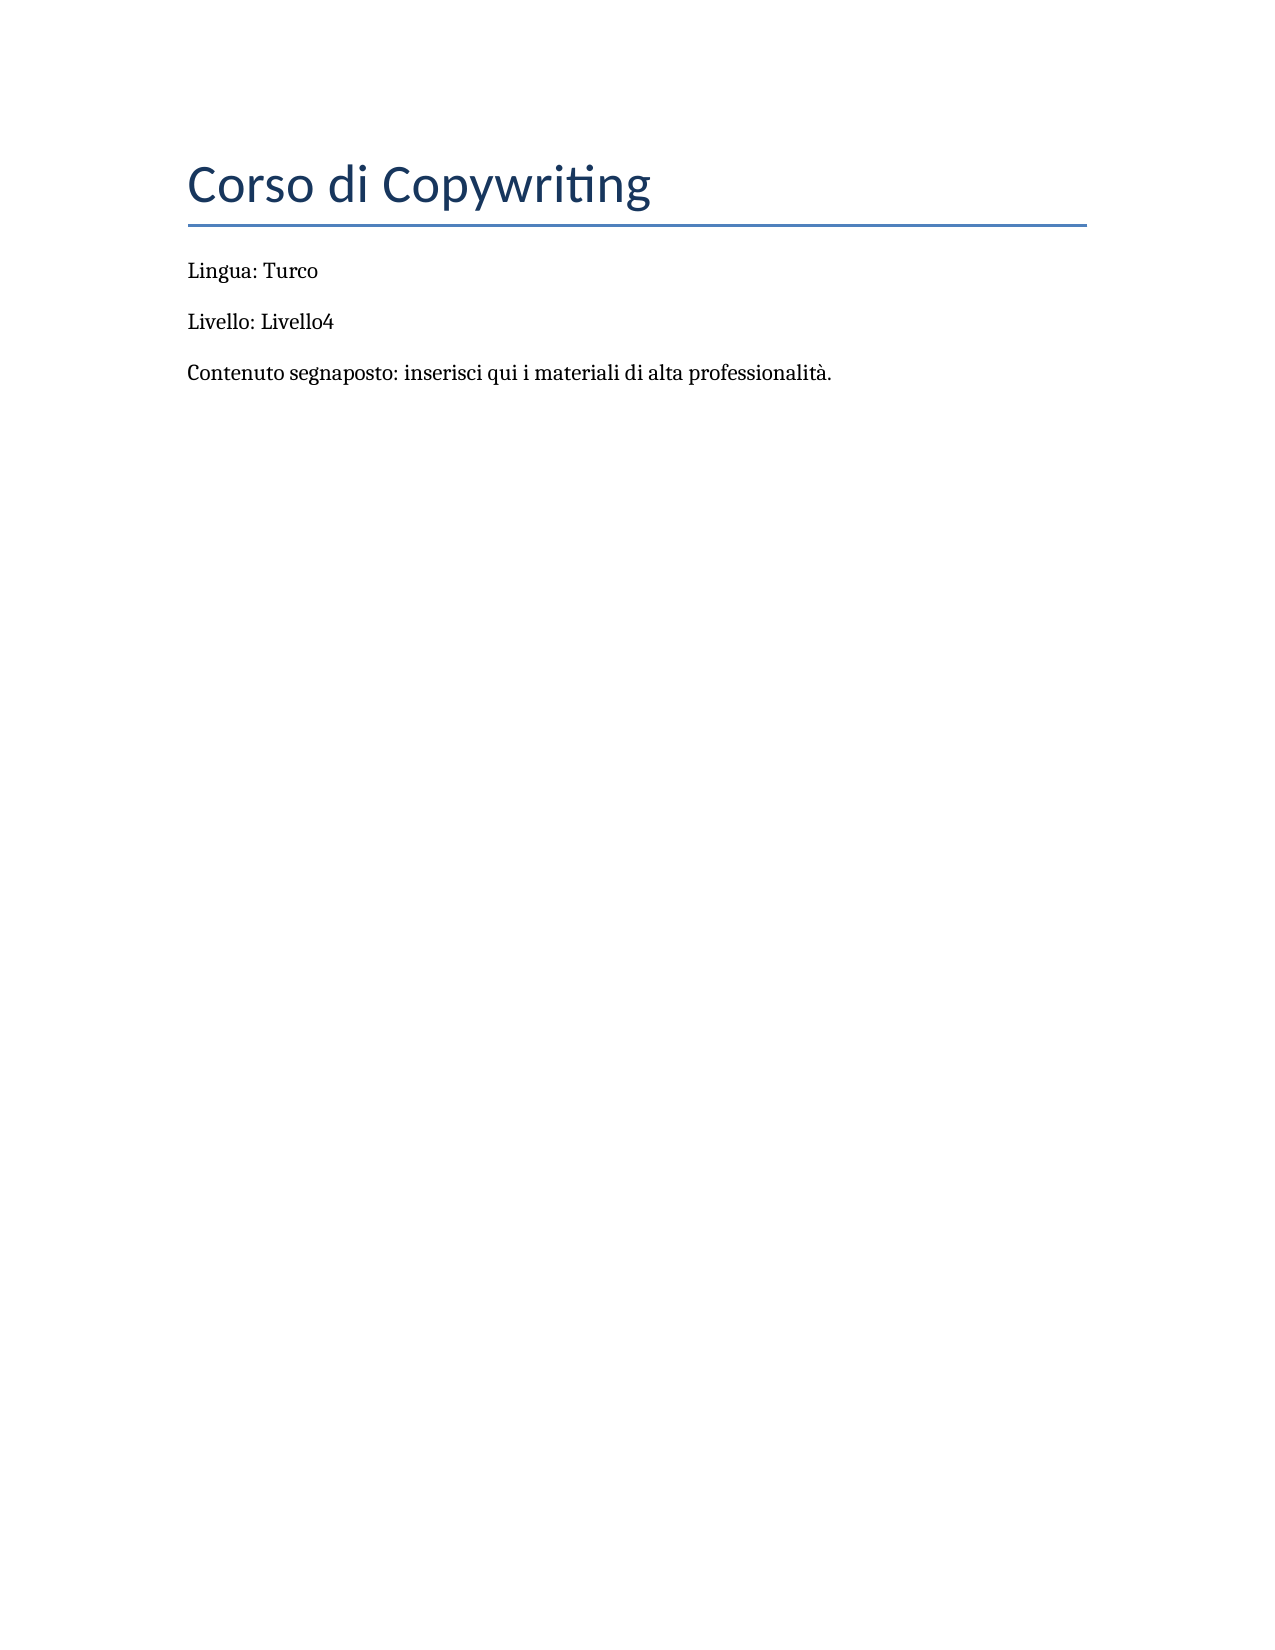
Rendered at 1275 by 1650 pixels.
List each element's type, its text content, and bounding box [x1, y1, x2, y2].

title Corso di Copywriting [187, 150, 1087, 227]
text Livello: Livello4 [187, 309, 1087, 335]
text Contenuto segnaposto: inserisci qui i materiali di alta professionalità. [187, 360, 1087, 386]
text Lingua: Turco [187, 258, 1087, 284]
